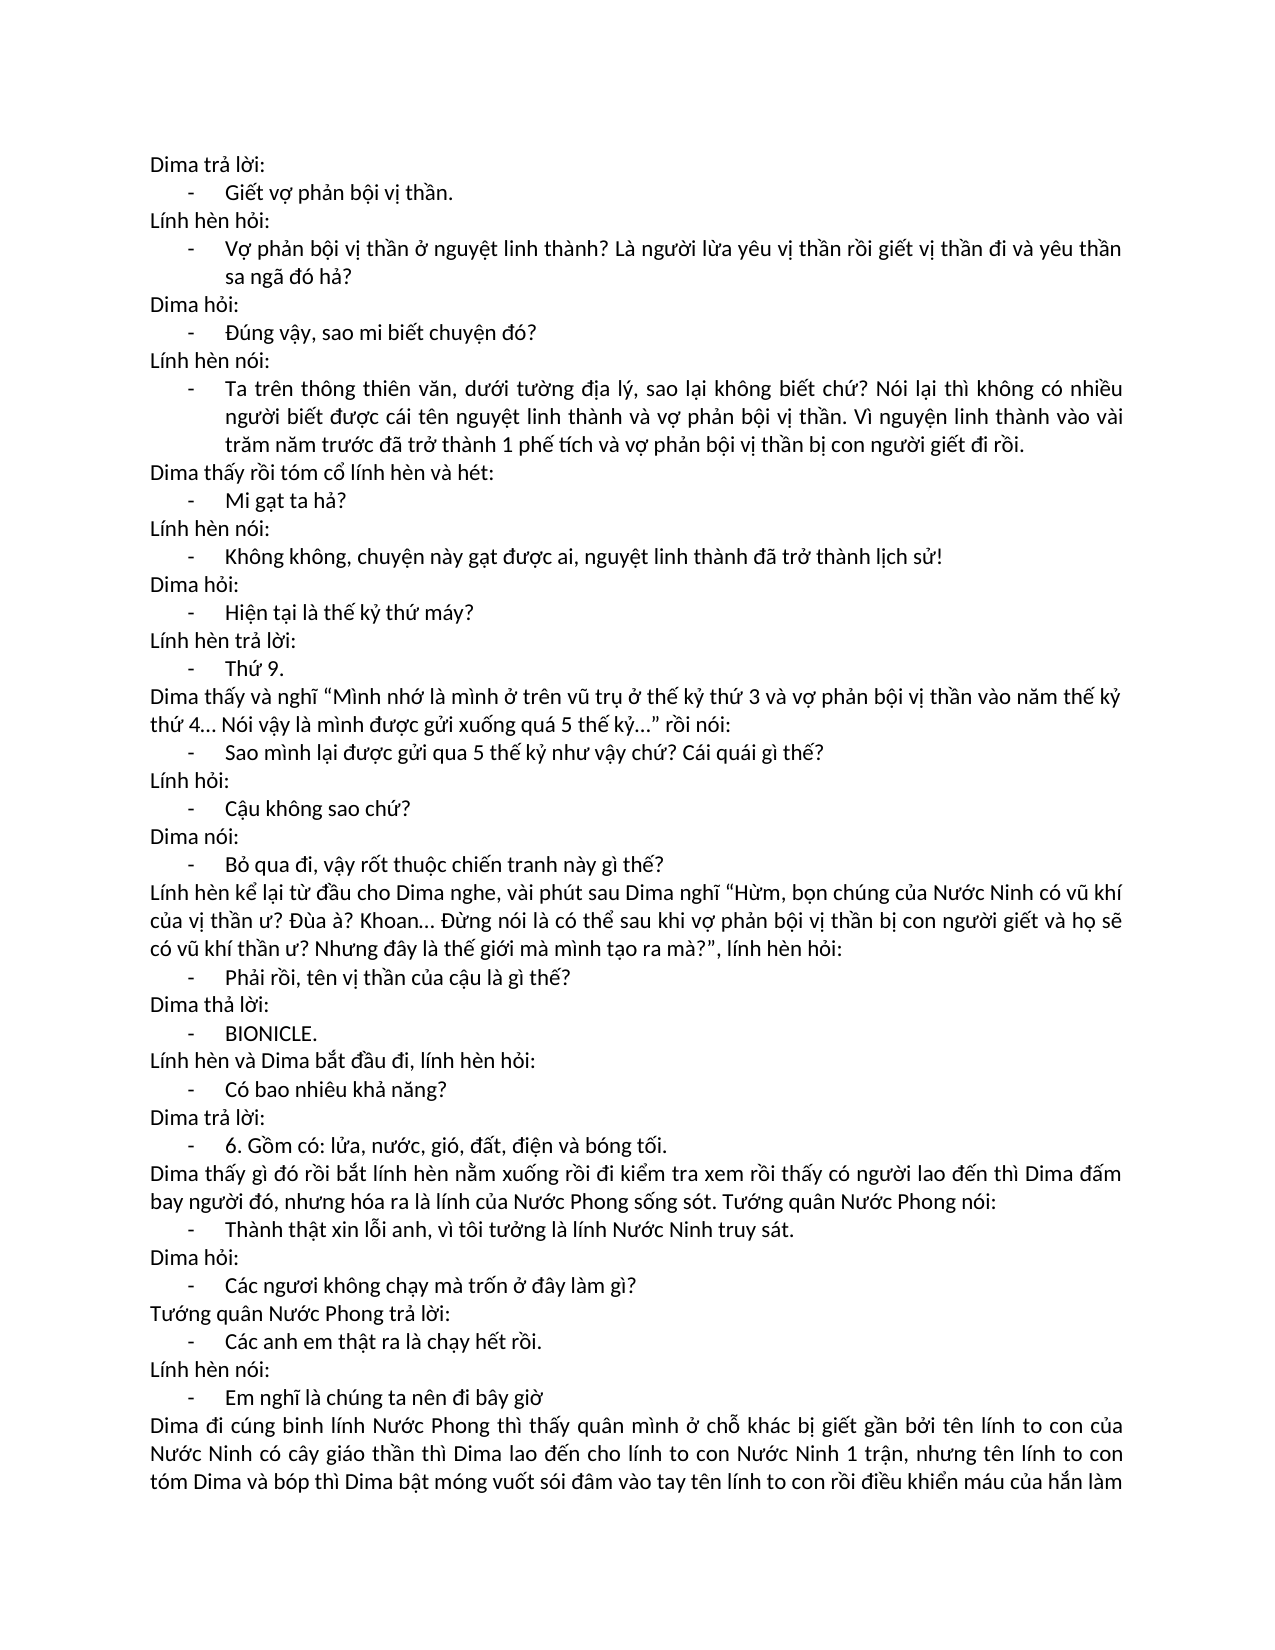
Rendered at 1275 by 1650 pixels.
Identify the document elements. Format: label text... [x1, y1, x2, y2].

text Tướng quân Nước Phong trả lời: [150, 1299, 1125, 1327]
text Dima hỏi: [150, 290, 1125, 318]
list BIONICLE. [187, 1019, 1125, 1047]
list Giết vợ phản bội vị thần. [187, 178, 1125, 206]
list Cậu không sao chứ? [187, 794, 1125, 822]
list Vợ phản bội vị thần ở nguyệt linh thành? Là người lừa yêu vị thần rồi giết vị thần đi và yêu thần sa ngã đó hả? [187, 234, 1125, 290]
text Lính hèn kể lại từ đầu cho Dima nghe, vài phút sau Dima nghĩ “Hừm, bọn chúng của Nước Ninh có vũ khí của vị thần ư? Đùa à? Khoan… Đừng nói là có thể sau khi vợ phản bội vị thần bị con người giết và họ sẽ có vũ khí thần ư? Nhưng đây là thế giới mà mình tạo ra mà?”, lính hèn hỏi: [150, 878, 1125, 963]
list Em nghĩ là chúng ta nên đi bây giờ [187, 1383, 1125, 1411]
list Ta trên thông thiên văn, dưới tường địa lý, sao lại không biết chứ? Nói lại thì không có nhiều người biết được cái tên nguyệt linh thành và vợ phản bội vị thần. Vì nguyện linh thành vào vài trăm năm trước đã trở thành 1 phế tích và vợ phản bội vị thần bị con người giết đi rồi. [187, 374, 1125, 458]
list Không không, chuyện này gạt được ai, nguyệt linh thành đã trở thành lịch sử! [187, 542, 1125, 570]
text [150, 1411, 1125, 1495]
text Dima trả lời: [150, 150, 1125, 178]
text Lính hèn hỏi: [150, 206, 1125, 234]
text Lính hèn nói: [150, 346, 1125, 374]
list Thứ 9. [187, 654, 1125, 682]
text Lính hèn nói: [150, 514, 1125, 542]
text Dima thấy và nghĩ “Mình nhớ là mình ở trên vũ trụ ở thế kỷ thứ 3 và vợ phản bội vị thần vào năm thế kỷ thứ 4… Nói vậy là mình được gửi xuống quá 5 thế kỷ…” rồi nói: [150, 682, 1125, 738]
list Đúng vậy, sao mi biết chuyện đó? [187, 318, 1125, 346]
text Lính hèn nói: [150, 1355, 1125, 1383]
text Dima trả lời: [150, 1103, 1125, 1131]
text Dima thấy gì đó rồi bắt lính hèn nằm xuống rồi đi kiểm tra xem rồi thấy có người lao đến thì Dima đấm bay người đó, nhưng hóa ra là lính của Nước Phong sống sót. Tướng quân Nước Phong nói: [150, 1159, 1125, 1215]
list Bỏ qua đi, vậy rốt thuộc chiến tranh này gì thế? [187, 851, 1125, 878]
text Dima thấy rồi tóm cổ lính hèn và hét: [150, 458, 1125, 486]
text Lính hỏi: [150, 766, 1125, 794]
list Sao mình lại được gửi qua 5 thế kỷ như vậy chứ? Cái quái gì thế? [187, 738, 1125, 766]
list Có bao nhiêu khả năng? [187, 1075, 1125, 1103]
list Các anh em thật ra là chạy hết rồi. [187, 1327, 1125, 1355]
text Dima hỏi: [150, 570, 1125, 598]
text Lính hèn trả lời: [150, 626, 1125, 654]
list Các ngươi không chạy mà trốn ở đây làm gì? [187, 1271, 1125, 1299]
list Thành thật xin lỗi anh, vì tôi tưởng là lính Nước Ninh truy sát. [187, 1215, 1125, 1243]
list Mi gạt ta hả? [187, 486, 1125, 514]
list 6. Gồm có: lửa, nước, gió, đất, điện và bóng tối. [187, 1131, 1125, 1159]
text Dima hỏi: [150, 1243, 1125, 1271]
text Dima nói: [150, 822, 1125, 851]
list Hiện tại là thế kỷ thứ máy? [187, 598, 1125, 626]
text Lính hèn và Dima bắt đầu đi, lính hèn hỏi: [150, 1047, 1125, 1075]
text Dima thả lời: [150, 991, 1125, 1019]
list Phải rồi, tên vị thần của cậu là gì thế? [187, 963, 1125, 991]
